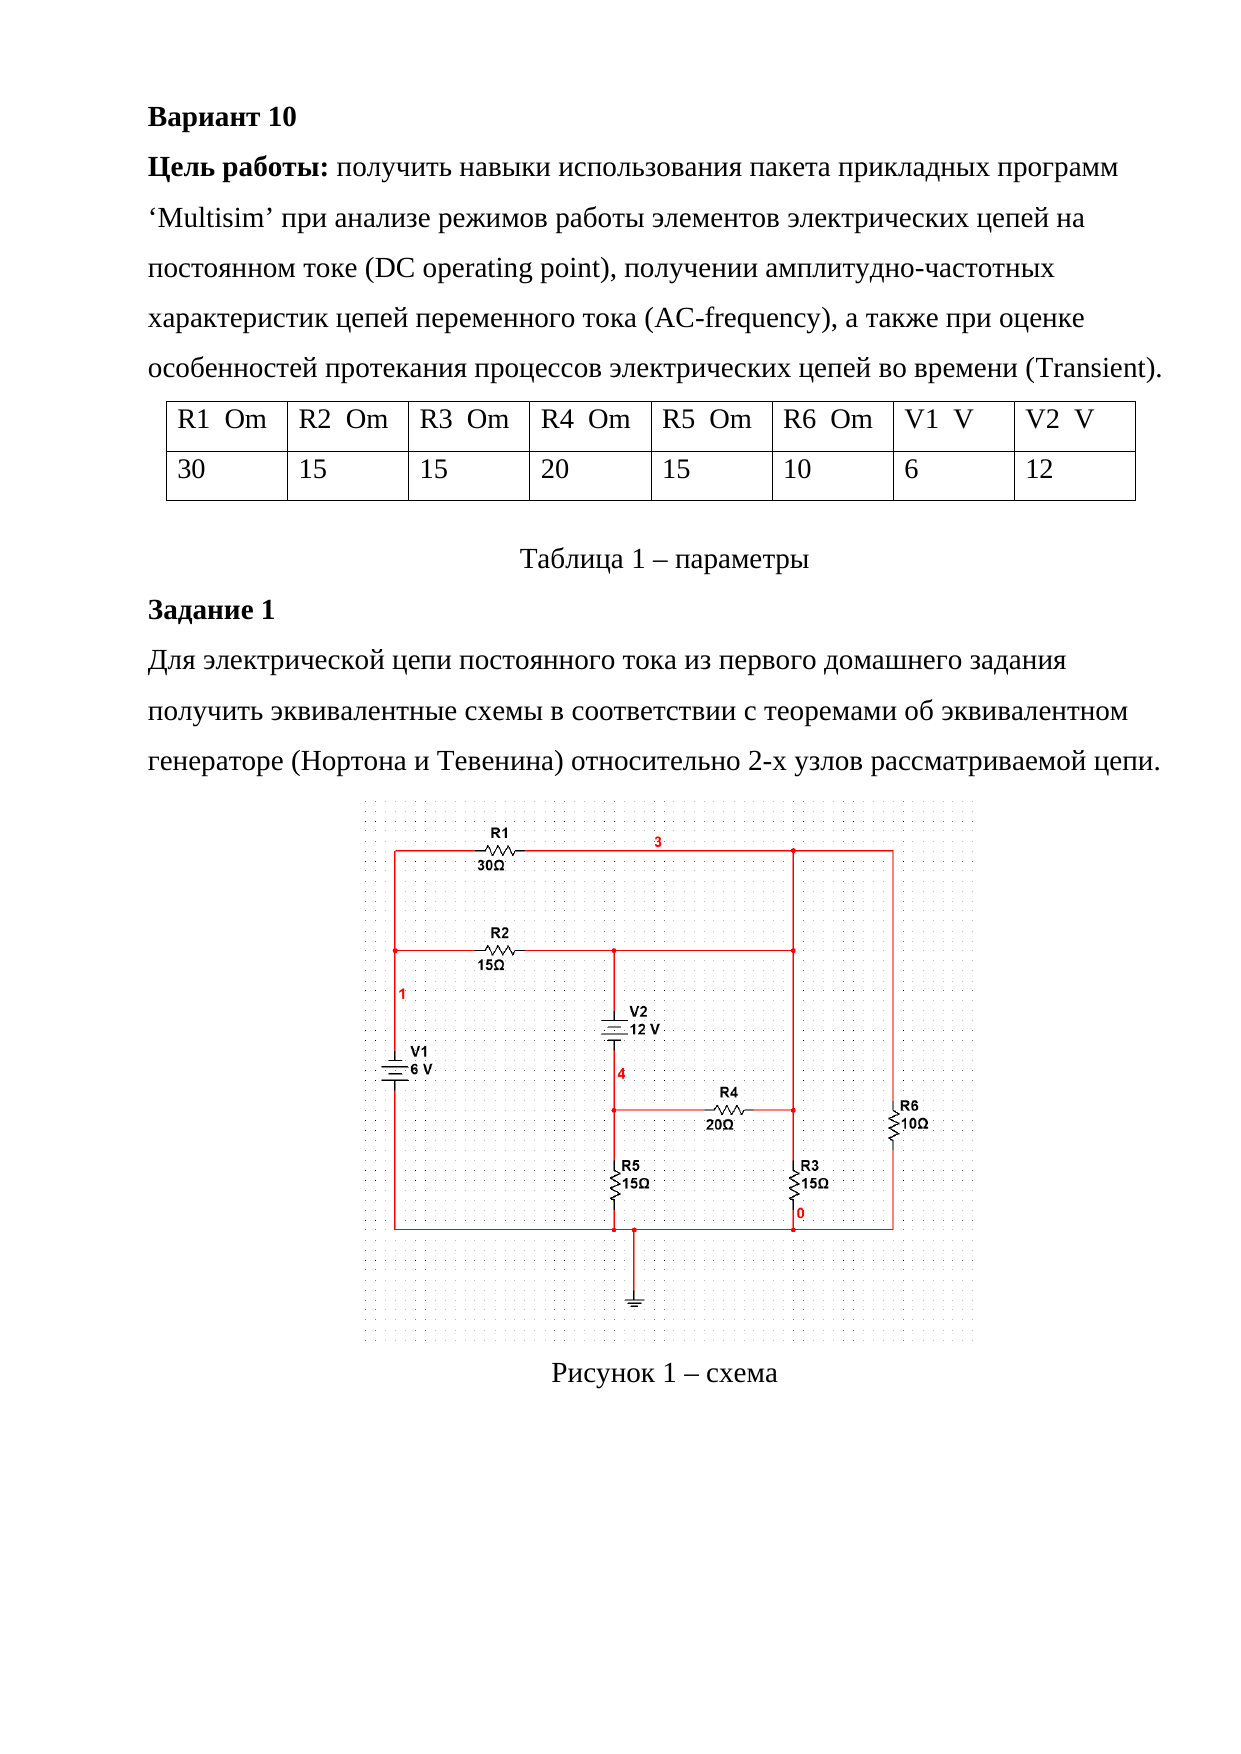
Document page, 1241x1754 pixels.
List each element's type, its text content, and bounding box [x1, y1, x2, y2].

text Вариант 10 [148, 99, 1181, 133]
picture [356, 793, 973, 1344]
text Таблица 1 – параметры [148, 401, 1181, 575]
text Задание 1 [148, 592, 1181, 626]
text Рисунок 1 – схема [148, 1355, 1181, 1389]
text Цель работы: получить навыки использования пакета прикладных программ ‘Multisim’ при анализе режимов работы элементов электрических цепей на постоянном токе (DC operating point), получении амплитудно-частотных характеристик цепей переменного тока (AC-frequency), а также при оценке особенностей протекания процессов электрических цепей во времени (Transient). [148, 149, 1181, 384]
text Для электрической цепи постоянного тока из первого домашнего задания получить эквивалентные схемы в соответствии с теоремами об эквивалентном генераторе (Нортона и Тевенина) относительно 2-х узлов рассматриваемой цепи. [148, 642, 1181, 776]
